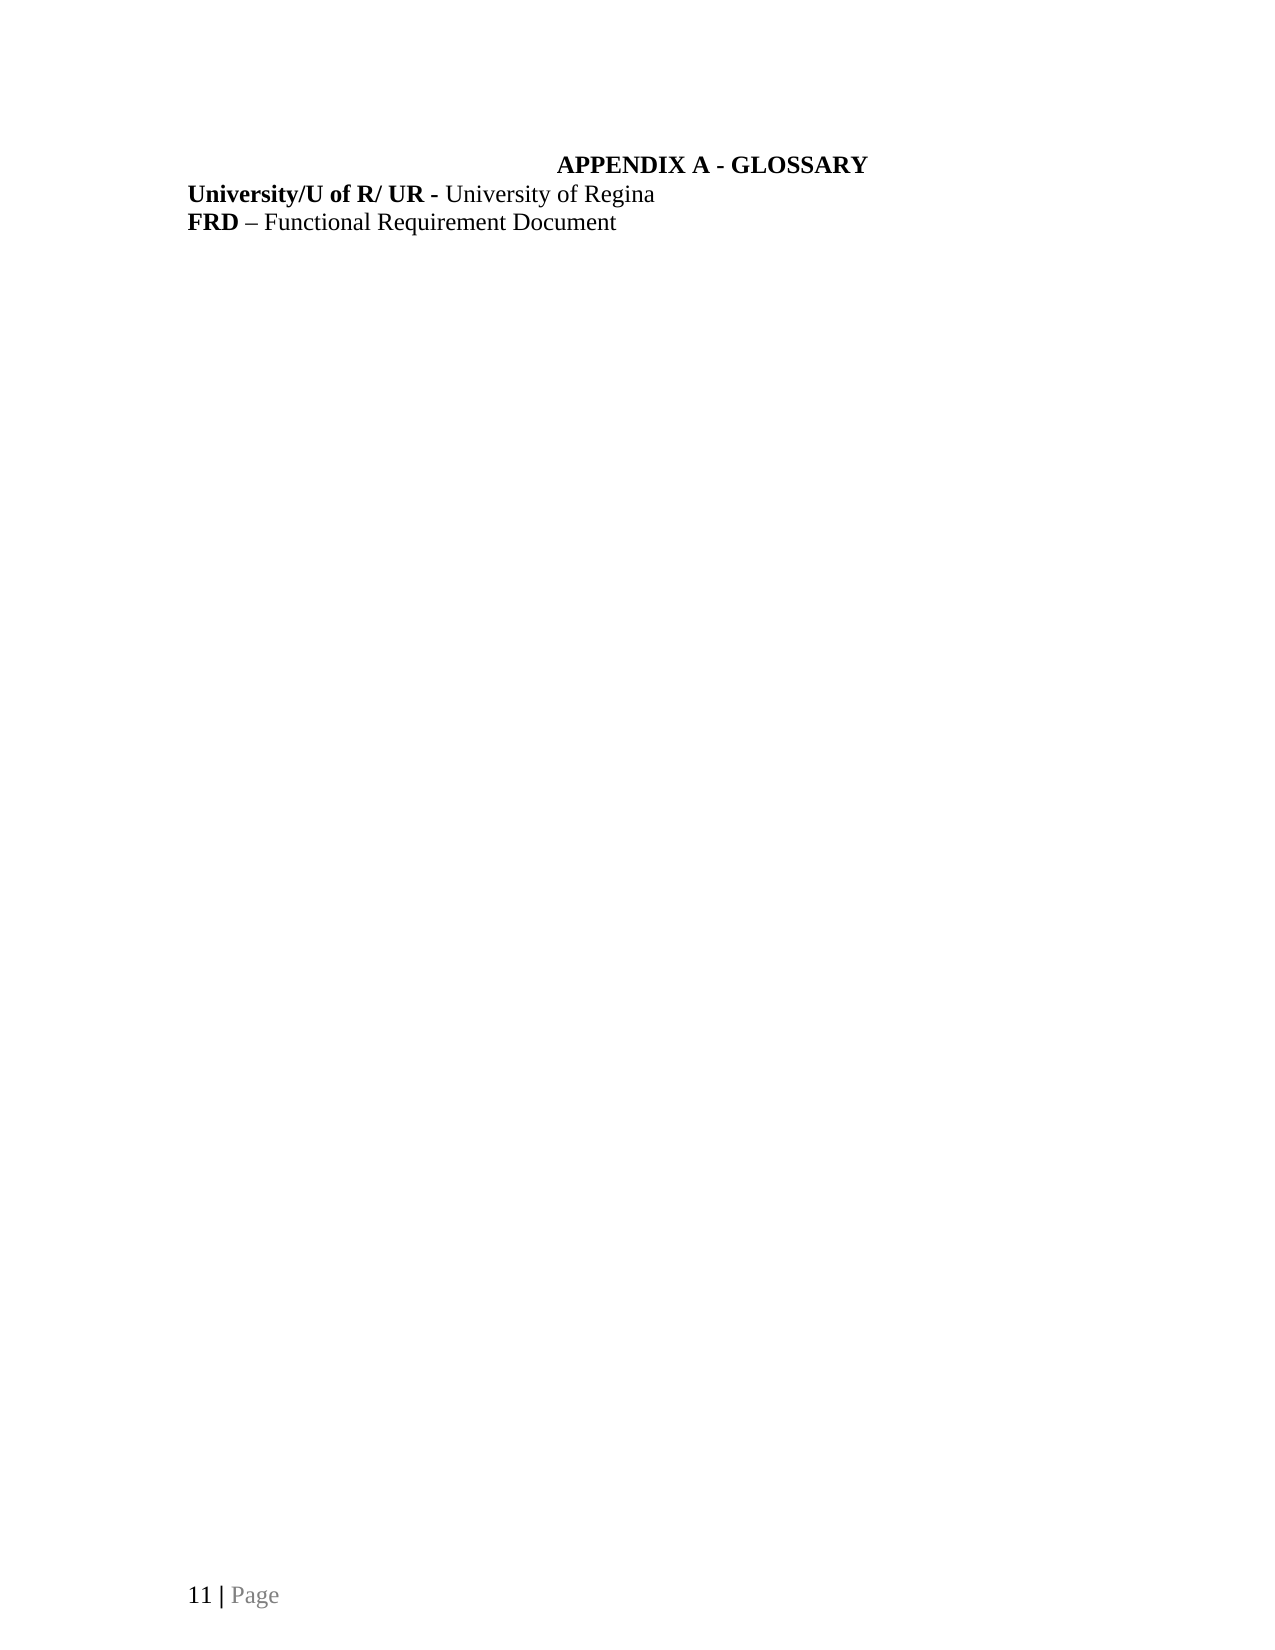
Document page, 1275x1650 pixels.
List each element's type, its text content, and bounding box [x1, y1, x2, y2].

text APPENDIX A - GLOSSARY [337, 150, 1087, 179]
text University/U of R/ UR - University of Regina [187, 179, 1087, 207]
text FRD – Functional Requirement Document [187, 207, 1087, 236]
